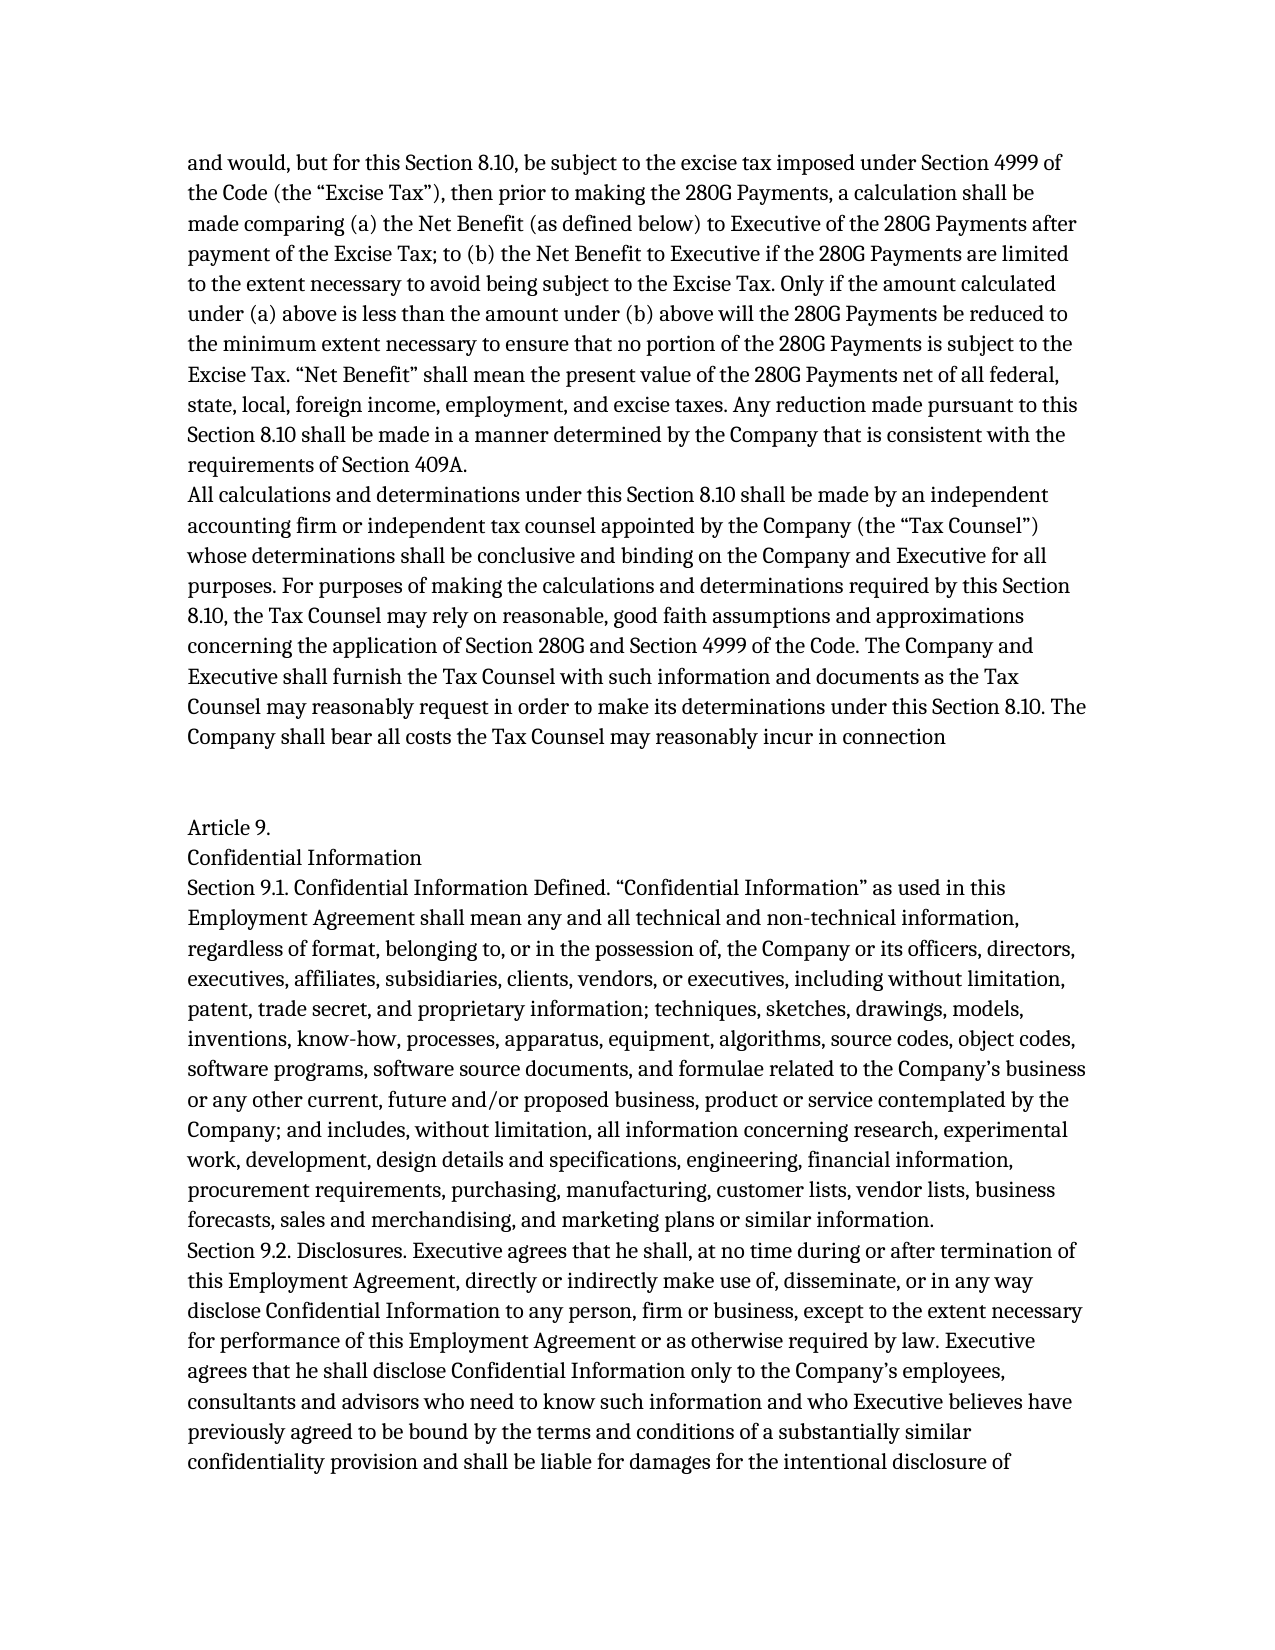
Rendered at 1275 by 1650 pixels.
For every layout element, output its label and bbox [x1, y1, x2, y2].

text [187, 150, 1087, 1475]
